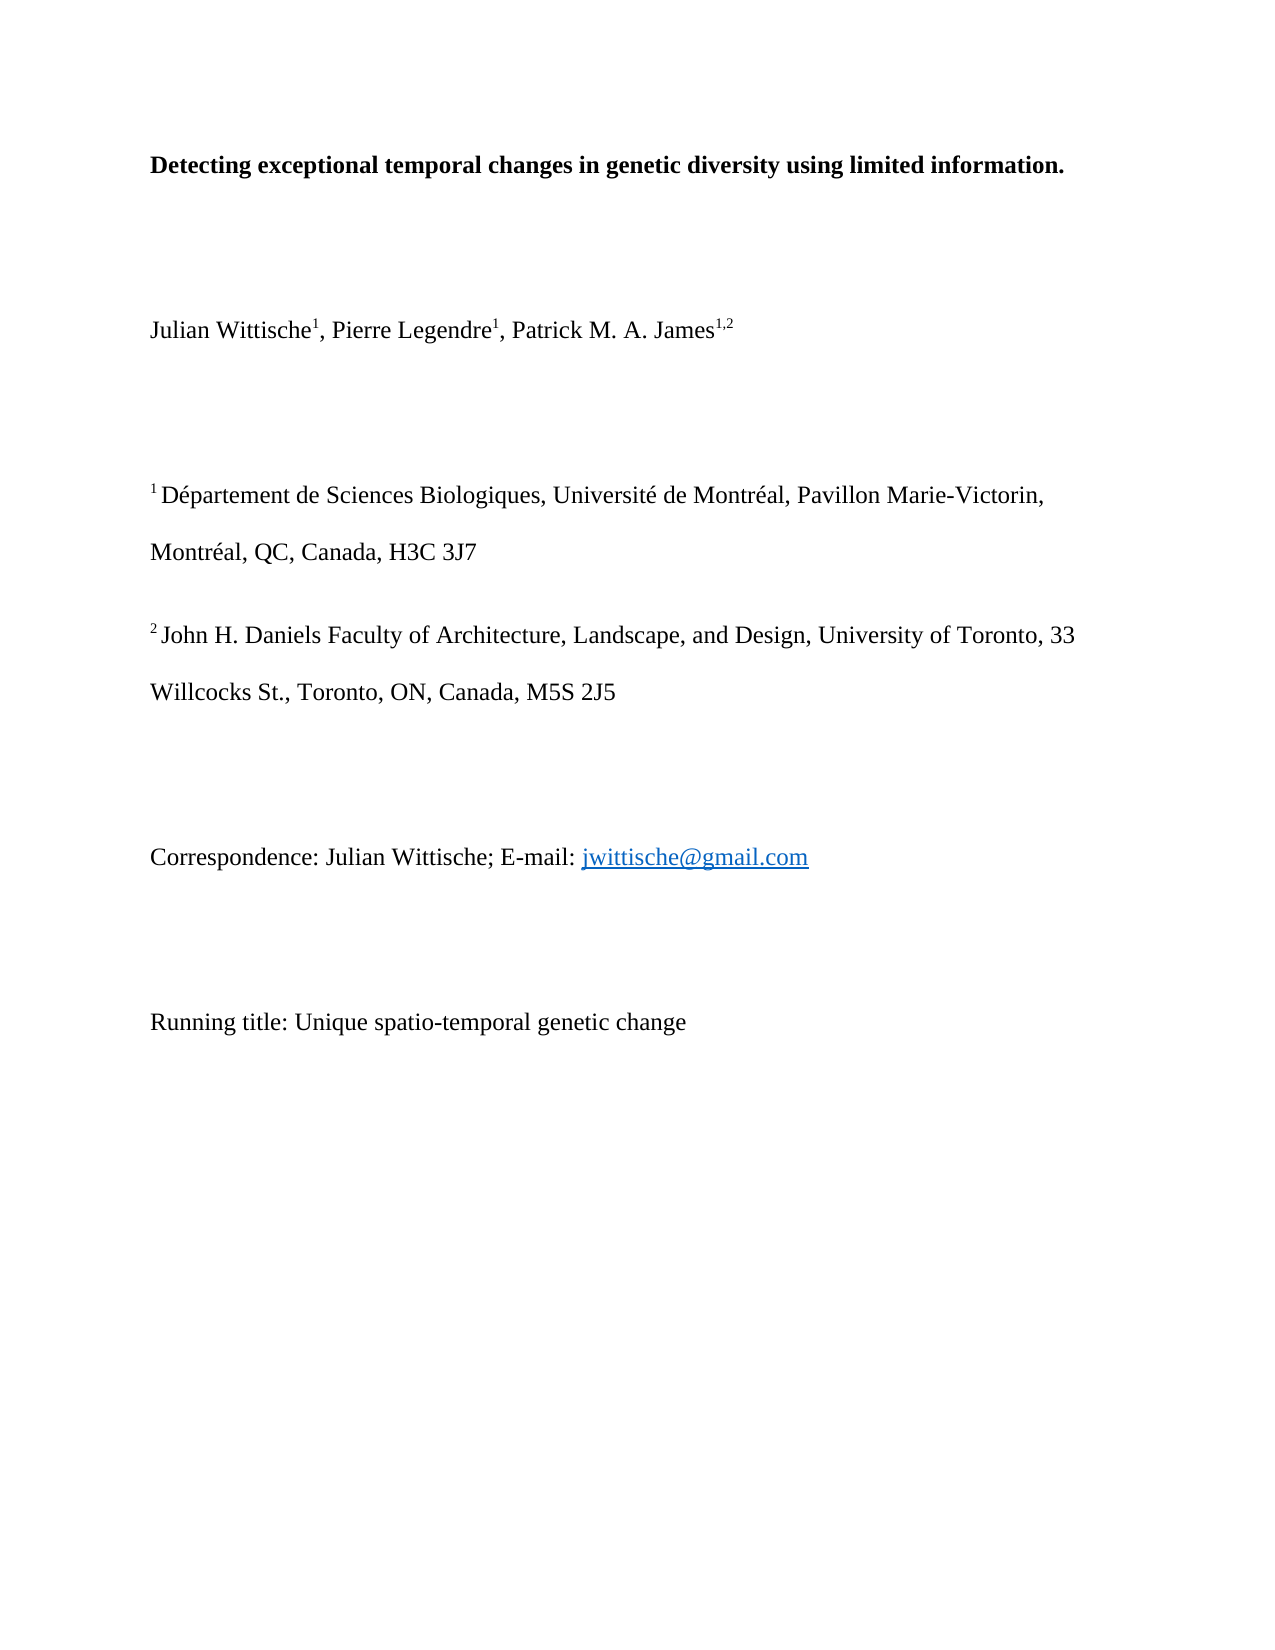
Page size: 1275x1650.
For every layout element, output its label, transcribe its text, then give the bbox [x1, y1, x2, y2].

text 1 Département de Sciences Biologiques, Université de Montréal, Pavillon Marie-Victorin, Montréal, QC, Canada, H3C 3J7 [150, 480, 1125, 566]
text 2 John H. Daniels Faculty of Architecture, Landscape, and Design, University of Toronto, 33 Willcocks St., Toronto, ON, Canada, M5S 2J5 [150, 620, 1125, 706]
text Julian Wittische1, Pierre Legendre1, Patrick M. A. James1,2 [150, 315, 1125, 344]
text Running title: Unique spatio-temporal genetic change [150, 1007, 1125, 1036]
text Correspondence: Julian Wittische; E-mail: jwittische@gmail.com [150, 842, 1125, 871]
text Detecting exceptional temporal changes in genetic diversity using limited information. [150, 150, 1125, 179]
